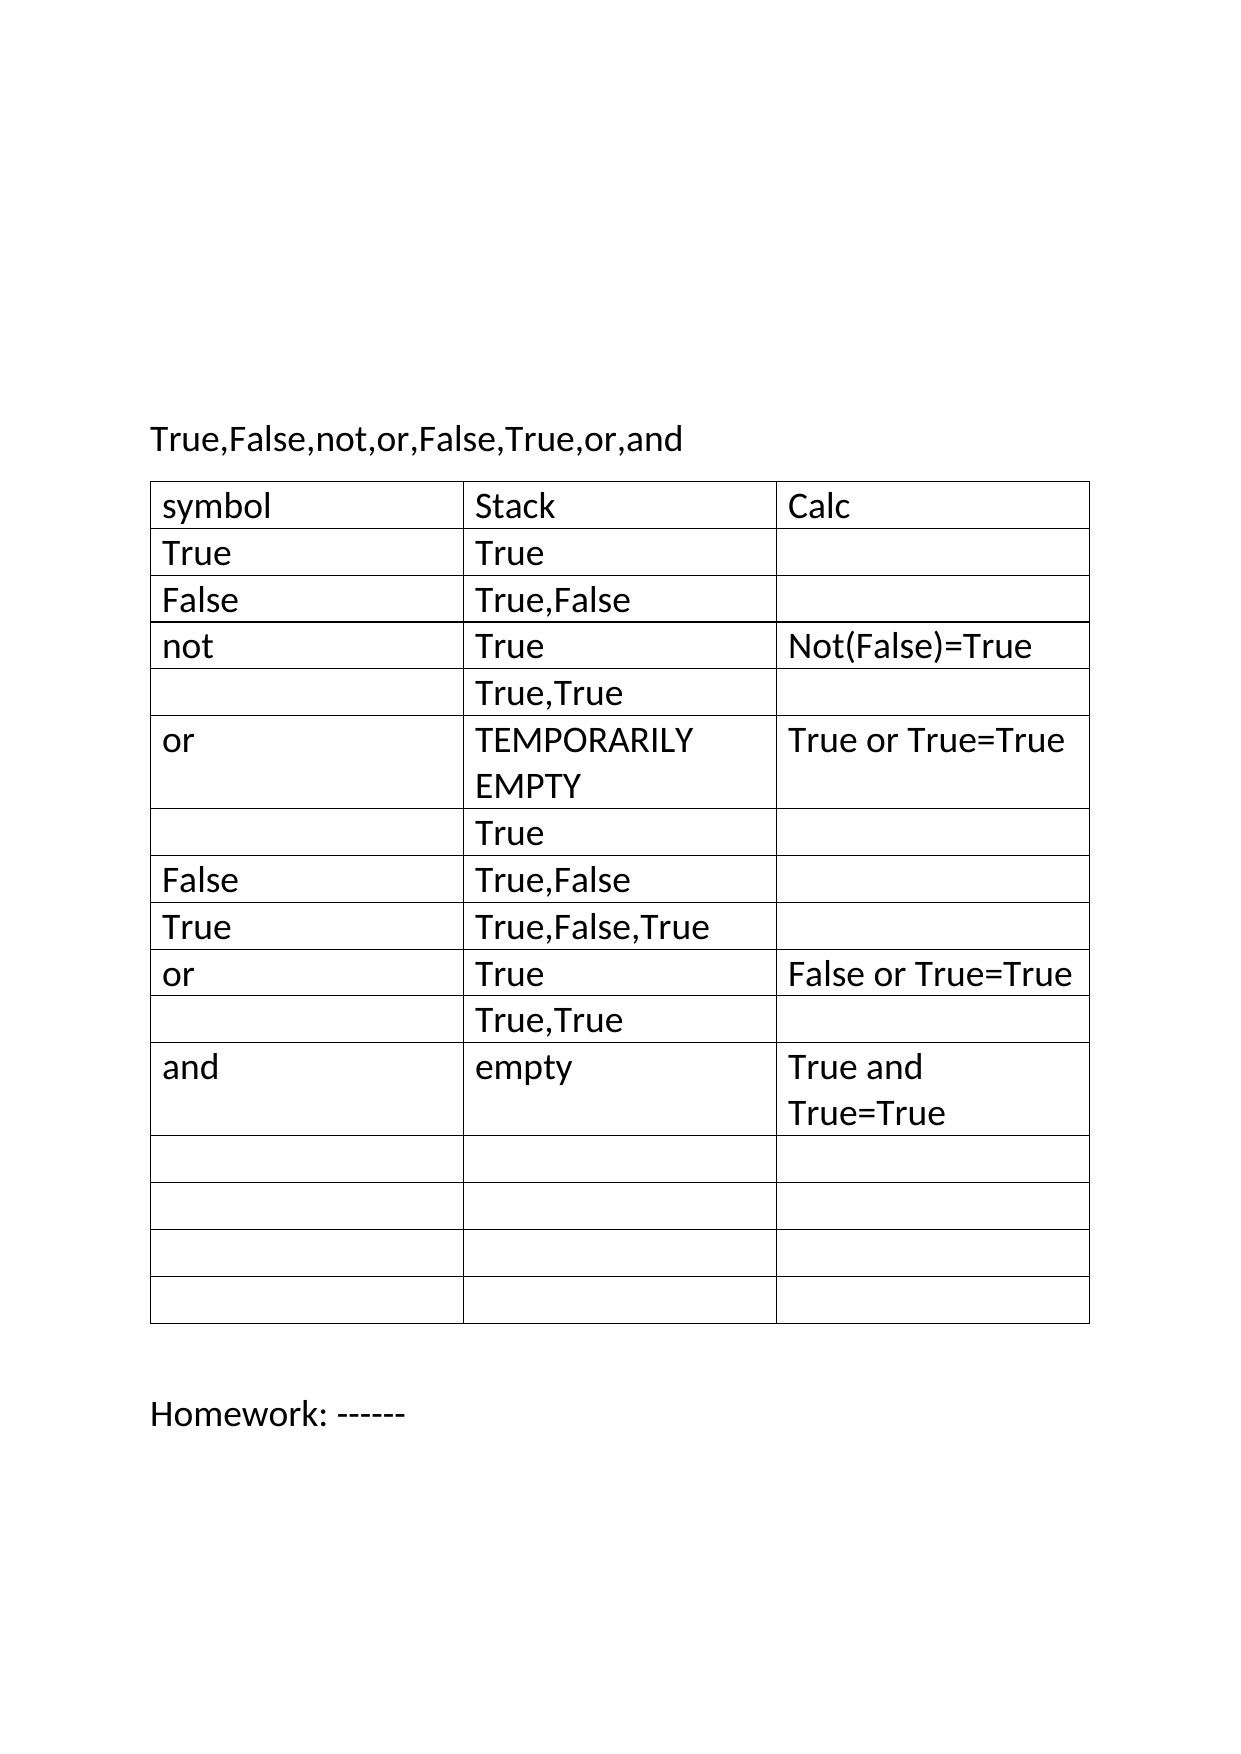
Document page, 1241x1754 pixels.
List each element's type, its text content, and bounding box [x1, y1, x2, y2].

table_cell empty [464, 1043, 776, 1135]
table_cell True,True [464, 996, 776, 1042]
table_cell [777, 669, 1089, 715]
table_cell [151, 996, 463, 1042]
table_cell [777, 1230, 1089, 1276]
table_cell True [464, 623, 776, 668]
table_cell False [151, 576, 463, 621]
table_cell True [151, 529, 463, 574]
table_cell True,False [464, 576, 776, 621]
table_cell True [464, 950, 776, 995]
table_cell [464, 1136, 776, 1182]
table_cell or [151, 716, 463, 808]
table_cell True [151, 903, 463, 948]
table_cell True and True=True [777, 1043, 1089, 1135]
table_cell [151, 1230, 463, 1276]
table_cell [464, 1183, 776, 1229]
table_header symbol [151, 482, 463, 528]
table_cell [777, 903, 1089, 948]
table_cell [151, 669, 463, 715]
table_cell False or True=True [777, 950, 1089, 995]
text Homework: ------ [150, 1389, 1090, 1435]
table_cell False [151, 856, 463, 902]
table_cell True,False,True [464, 903, 776, 948]
table_cell [777, 529, 1089, 574]
table_cell [464, 1230, 776, 1276]
table_cell [151, 1183, 463, 1229]
table_cell [777, 856, 1089, 902]
table_cell and [151, 1043, 463, 1135]
table_cell [464, 1277, 776, 1322]
table_cell [777, 576, 1089, 621]
table_cell [151, 809, 463, 855]
table_cell [777, 1277, 1089, 1322]
table_cell True or True=True [777, 716, 1089, 808]
text True,False,not,or,False,True,or,and [150, 414, 1090, 460]
table_cell or [151, 950, 463, 995]
table_cell [777, 1183, 1089, 1229]
table_cell [777, 996, 1089, 1042]
table_cell [151, 1136, 463, 1182]
table_cell [777, 1136, 1089, 1182]
table_cell True,True [464, 669, 776, 715]
table_cell True [464, 809, 776, 855]
table_cell [777, 809, 1089, 855]
table_cell Not(False)=True [777, 623, 1089, 668]
table_cell not [151, 623, 463, 668]
table_header Calc [777, 482, 1089, 528]
table_header Stack [464, 482, 776, 528]
table_cell [151, 1277, 463, 1322]
table_cell True,False [464, 856, 776, 902]
table_cell TEMPORARILY EMPTY [464, 716, 776, 808]
table_cell True [464, 529, 776, 574]
